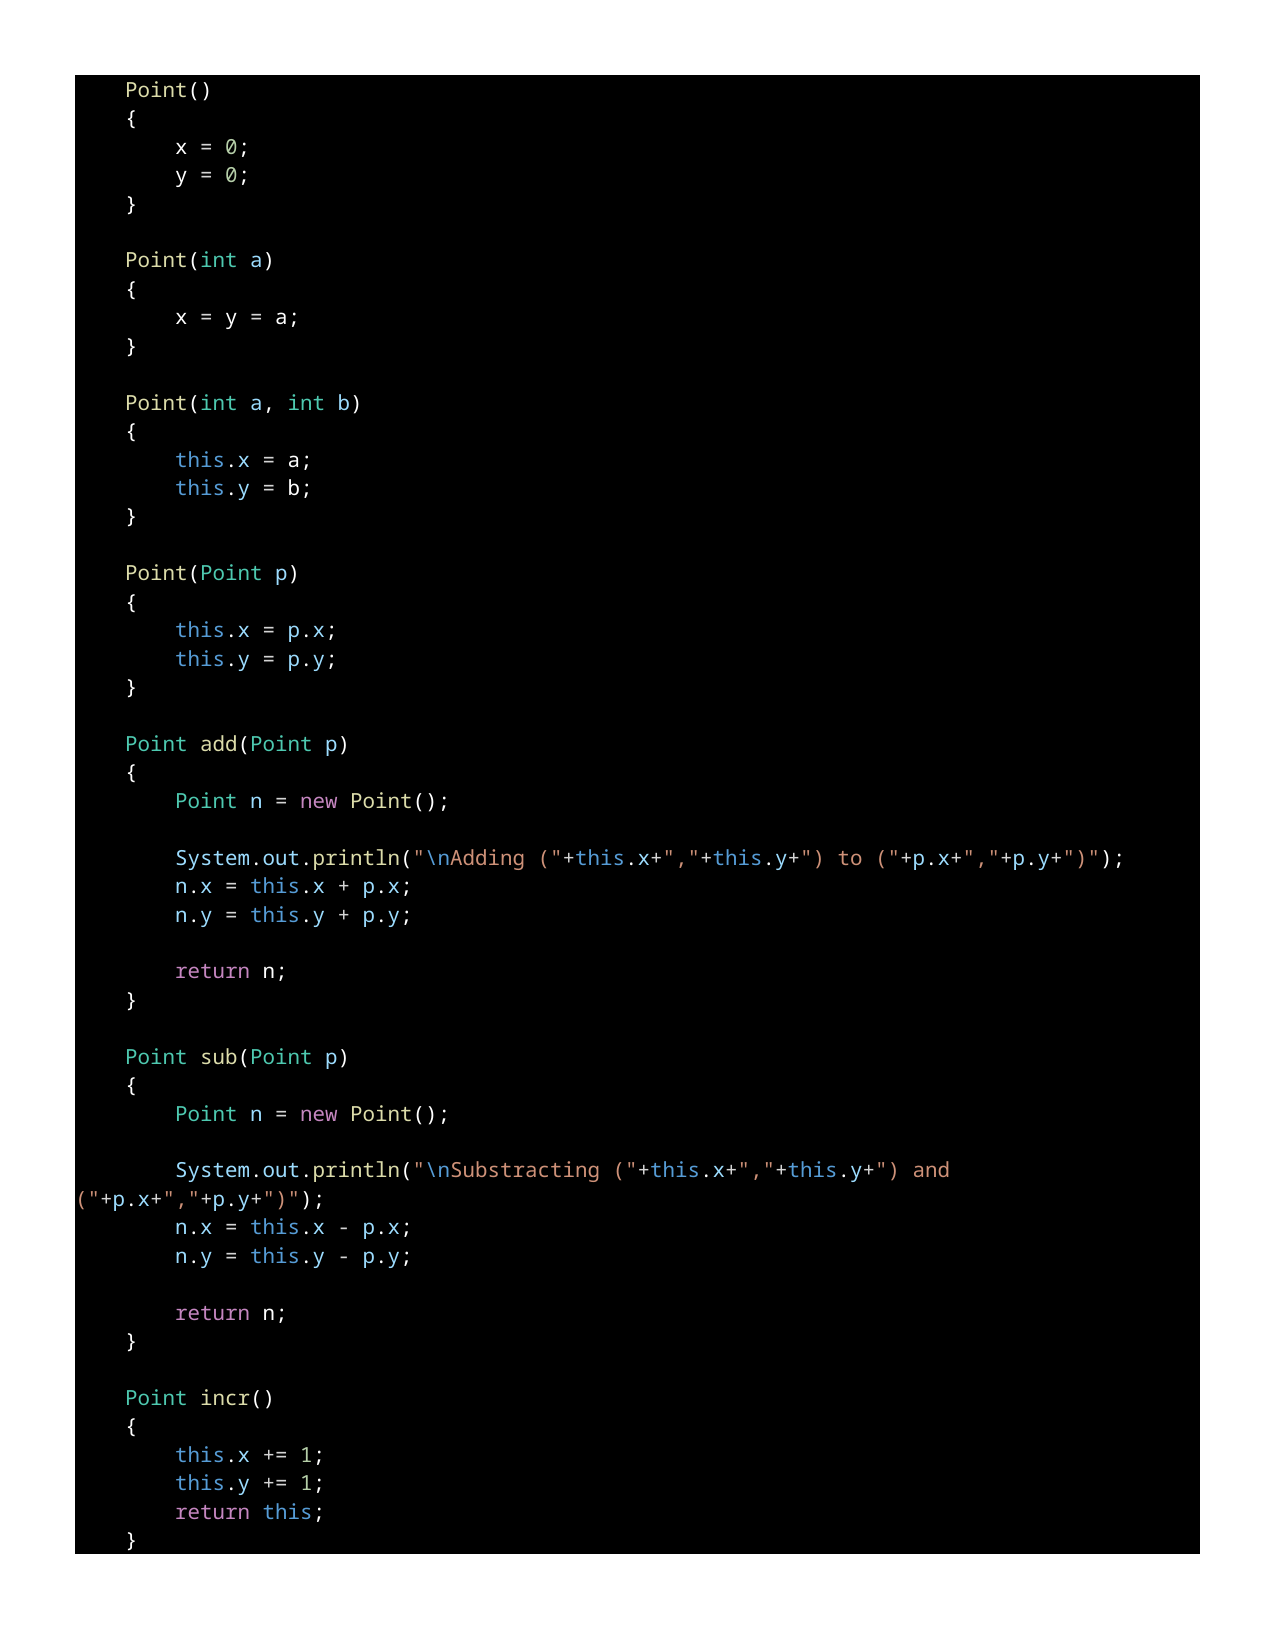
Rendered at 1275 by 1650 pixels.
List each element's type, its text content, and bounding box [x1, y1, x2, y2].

text { [75, 757, 1200, 786]
text } [75, 502, 1200, 530]
text } [75, 672, 1200, 701]
text Point incr() [75, 1383, 1200, 1412]
text } [75, 189, 1200, 217]
text n.y = this.y + p.y; [75, 900, 1200, 928]
text Point(Point p) [75, 558, 1200, 587]
text n.y = this.y - p.y; [75, 1241, 1200, 1269]
text n.x = this.x - p.x; [75, 1212, 1200, 1241]
text { [75, 416, 1200, 445]
text System.out.println("\nAdding ("+this.x+","+this.y+") to ("+p.x+","+p.y+")"); [75, 843, 1200, 871]
text { [75, 1412, 1200, 1440]
text y = 0; [75, 160, 1200, 189]
text return n; [75, 1298, 1200, 1326]
text System.out.println("\nSubstracting ("+this.x+","+this.y+") and ("+p.x+","+p.y+")"); [75, 1156, 1200, 1212]
text Point() [75, 75, 1200, 103]
text Point add(Point p) [75, 729, 1200, 757]
text } [75, 1326, 1200, 1355]
text this.x = p.x; [75, 615, 1200, 644]
text return this; [75, 1497, 1200, 1525]
text Point n = new Point(); [75, 786, 1200, 814]
text return n; [75, 957, 1200, 985]
text { [75, 274, 1200, 302]
text Point(int a, int b) [75, 388, 1200, 416]
text Point n = new Point(); [75, 1099, 1200, 1127]
text { [75, 587, 1200, 615]
text { [75, 1070, 1200, 1099]
text this.y += 1; [75, 1468, 1200, 1497]
text x = y = a; [75, 302, 1200, 331]
text this.x = a; [75, 445, 1200, 473]
text this.x += 1; [75, 1440, 1200, 1468]
text { [75, 103, 1200, 132]
text } [75, 1525, 1200, 1554]
text } [75, 331, 1200, 359]
text x = 0; [75, 132, 1200, 160]
text n.x = this.x + p.x; [75, 871, 1200, 900]
text this.y = b; [75, 473, 1200, 502]
text } [75, 985, 1200, 1013]
text Point(int a) [75, 246, 1200, 274]
text this.y = p.y; [75, 644, 1200, 672]
text Point sub(Point p) [75, 1042, 1200, 1070]
